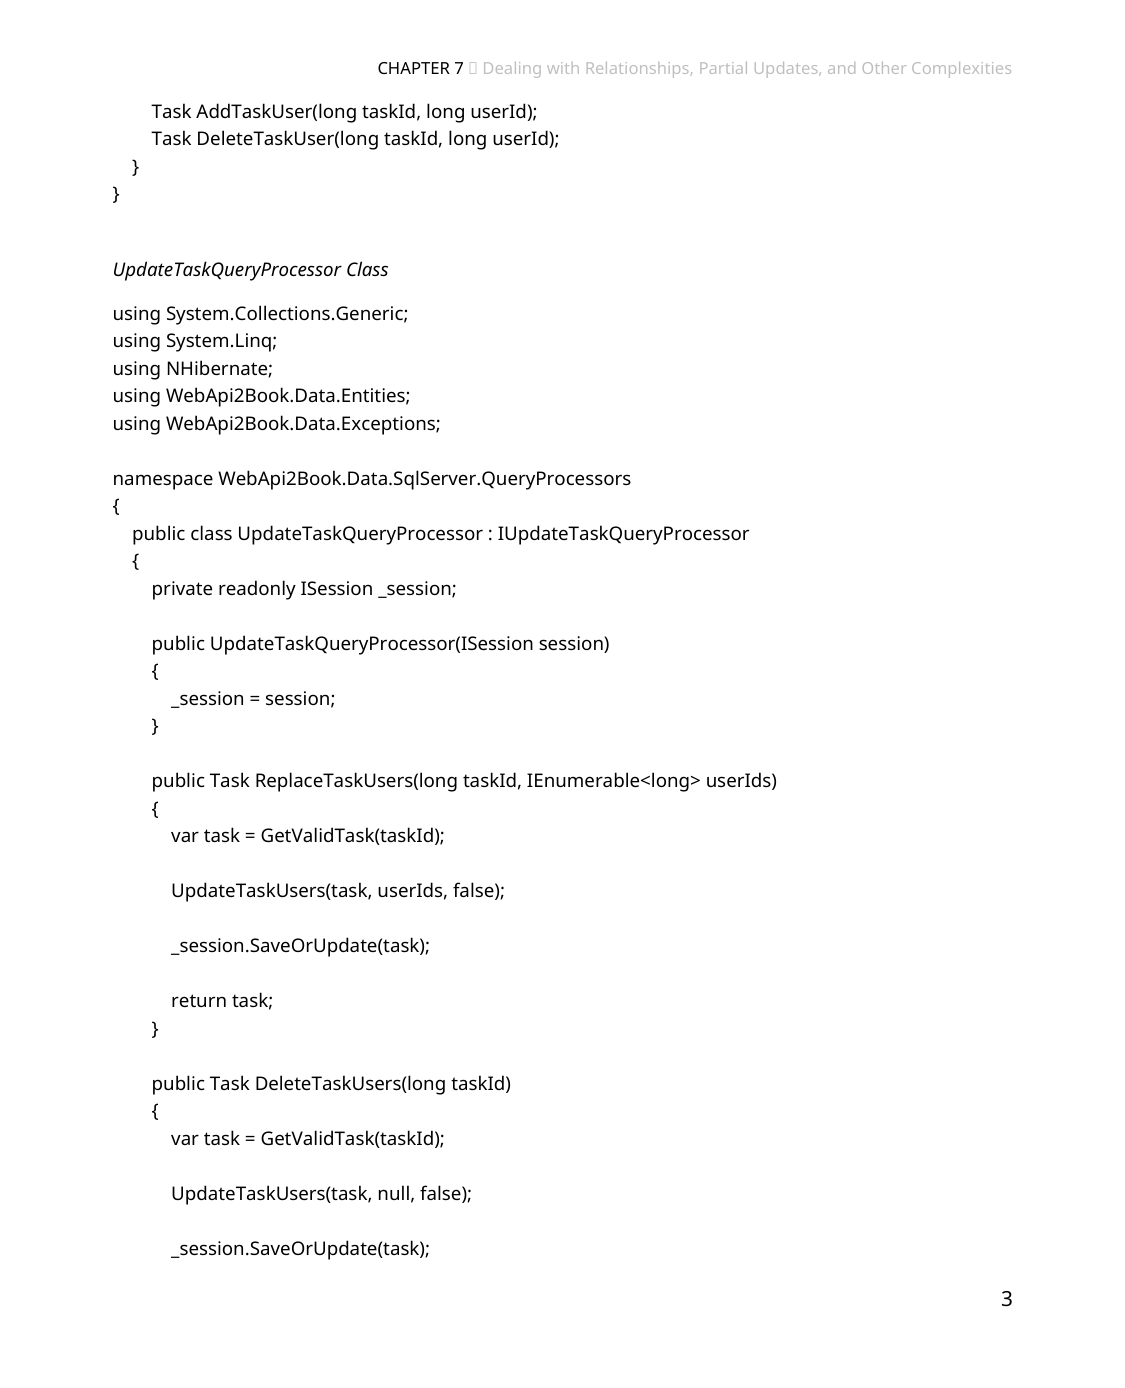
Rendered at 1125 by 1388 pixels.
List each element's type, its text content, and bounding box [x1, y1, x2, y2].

text _session.SaveOrUpdate(task); [112, 1235, 1012, 1261]
text using System.Linq; [112, 327, 1012, 353]
text } [112, 712, 1012, 738]
text var task = GetValidTask(taskId); [112, 1125, 1012, 1151]
text public Task DeleteTaskUsers(long taskId) [112, 1070, 1012, 1096]
text { [112, 492, 1012, 518]
text UpdateTaskUsers(task, null, false); [112, 1180, 1012, 1206]
text using NHibernate; [112, 355, 1012, 381]
text private readonly ISession _session; [112, 575, 1012, 601]
text public class UpdateTaskQueryProcessor : IUpdateTaskQueryProcessor [112, 520, 1012, 546]
text } [112, 180, 1012, 206]
text Task AddTaskUser(long taskId, long userId); [112, 98, 1012, 123]
text var task = GetValidTask(taskId); [112, 822, 1012, 848]
text return task; [112, 987, 1012, 1013]
text } [112, 153, 1012, 178]
text using WebApi2Book.Data.Exceptions; [112, 410, 1012, 436]
text namespace WebApi2Book.Data.SqlServer.QueryProcessors [112, 465, 1012, 491]
text UpdateTaskQueryProcessor Class [112, 256, 1012, 281]
text { [112, 657, 1012, 683]
text { [112, 1097, 1012, 1123]
text public UpdateTaskQueryProcessor(ISession session) [112, 630, 1012, 656]
text using System.Collections.Generic; [112, 300, 1012, 326]
text Task DeleteTaskUser(long taskId, long userId); [112, 125, 1012, 151]
text { [112, 547, 1012, 573]
text using WebApi2Book.Data.Entities; [112, 382, 1012, 408]
text _session.SaveOrUpdate(task); [112, 932, 1012, 958]
text } [112, 1015, 1012, 1041]
text public Task ReplaceTaskUsers(long taskId, IEnumerable<long> userIds) [112, 767, 1012, 793]
text _session = session; [112, 685, 1012, 711]
text { [112, 795, 1012, 821]
text UpdateTaskUsers(task, userIds, false); [112, 877, 1012, 903]
